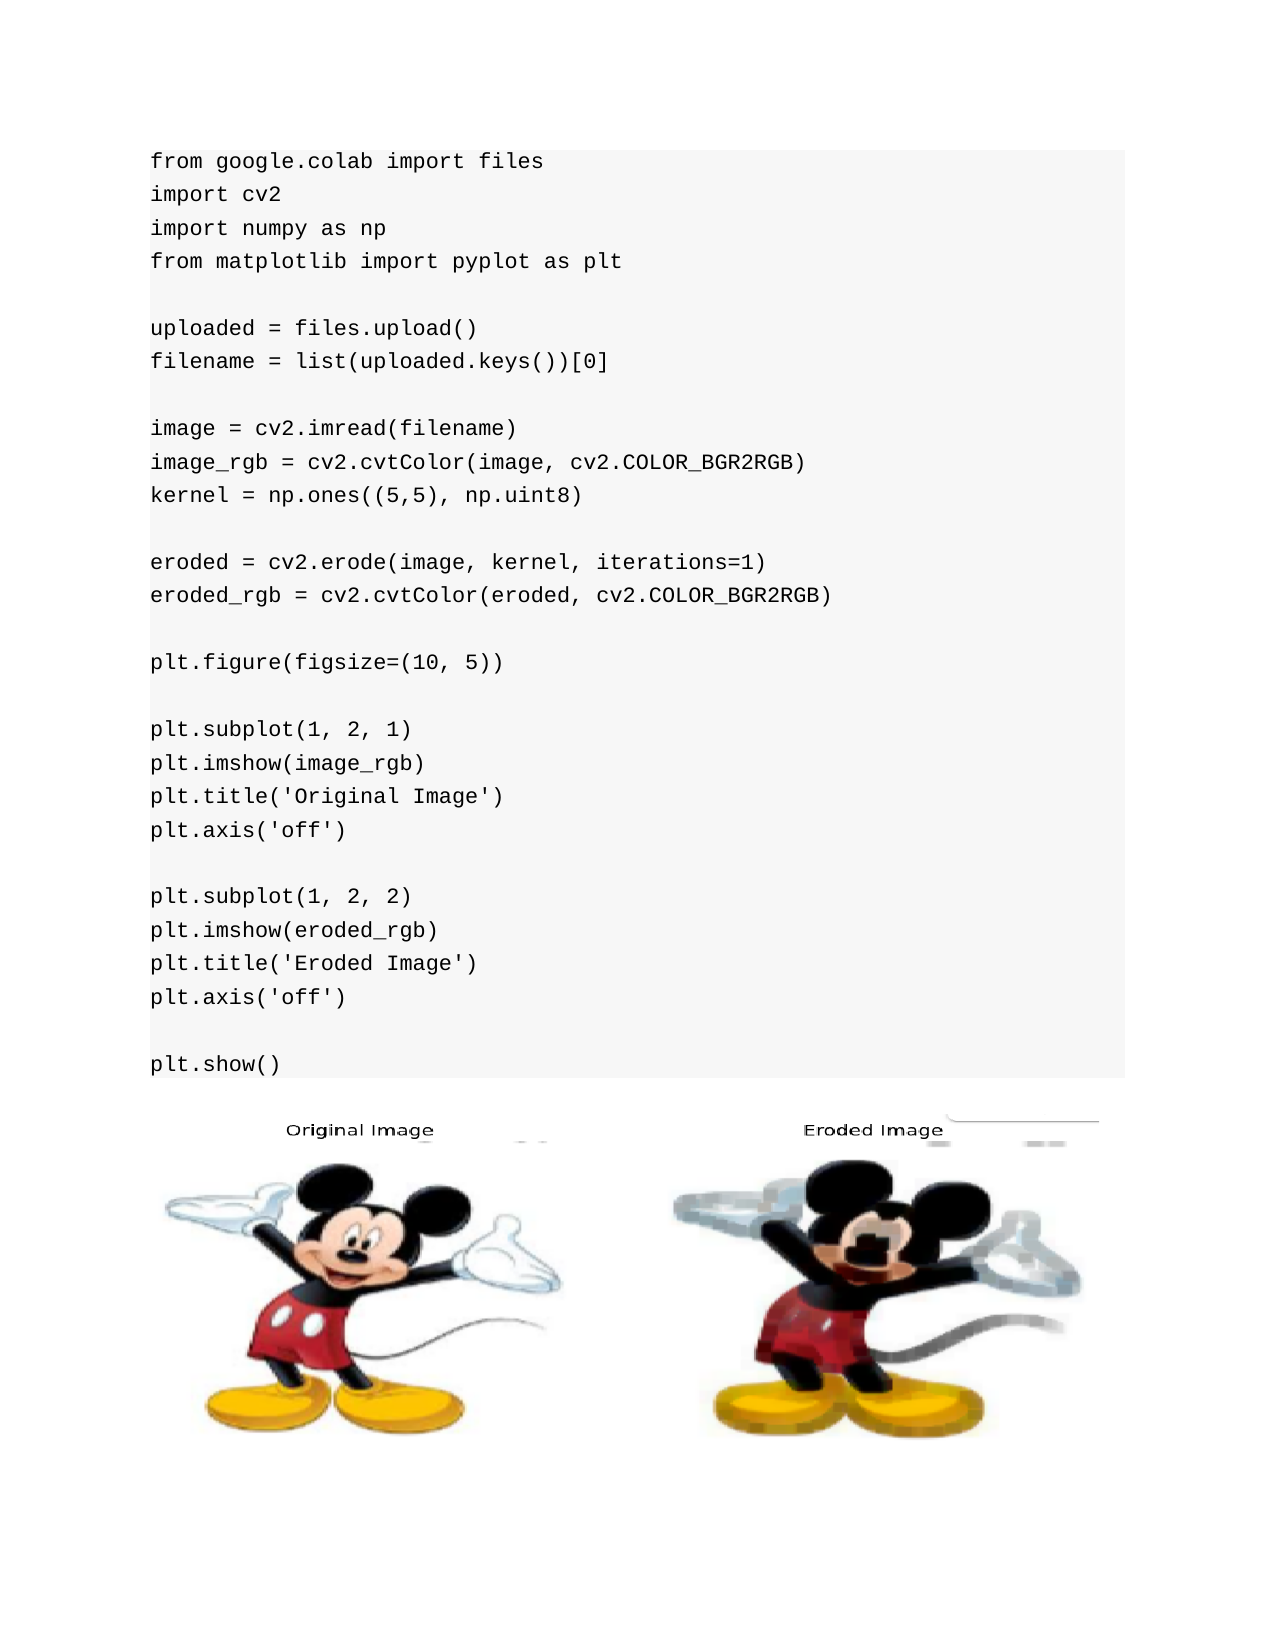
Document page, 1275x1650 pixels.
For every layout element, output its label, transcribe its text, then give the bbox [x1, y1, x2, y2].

text import cv2 [150, 183, 1125, 208]
text plt.imshow(image_rgb) [150, 752, 1125, 777]
text plt.subplot(1, 2, 2) [150, 886, 1125, 910]
text plt.subplot(1, 2, 1) [150, 718, 1125, 743]
text image = cv2.imread(filename) [150, 417, 1125, 442]
text eroded_rgb = cv2.cvtColor(eroded, cv2.COLOR_BGR2RGB) [150, 585, 1125, 609]
picture [150, 1114, 1100, 1442]
text filename = list(uploaded.keys())[0] [150, 351, 1125, 375]
text plt.title('Original Image') [150, 785, 1125, 810]
text from google.colab import files [150, 150, 1125, 175]
text import numpy as np [150, 217, 1125, 242]
text plt.imshow(eroded_rgb) [150, 919, 1125, 944]
text kernel = np.ones((5,5), np.uint8) [150, 484, 1125, 509]
text eroded = cv2.erode(image, kernel, iterations=1) [150, 551, 1125, 576]
text image_rgb = cv2.cvtColor(image, cv2.COLOR_BGR2RGB) [150, 451, 1125, 476]
text plt.axis('off') [150, 819, 1125, 843]
text from matplotlib import pyplot as plt [150, 250, 1125, 275]
text uploaded = files.upload() [150, 317, 1125, 342]
text plt.figure(figsize=(10, 5)) [150, 652, 1125, 676]
text plt.show() [150, 1053, 1125, 1078]
text plt.title('Eroded Image') [150, 952, 1125, 977]
text plt.axis('off') [150, 986, 1125, 1011]
